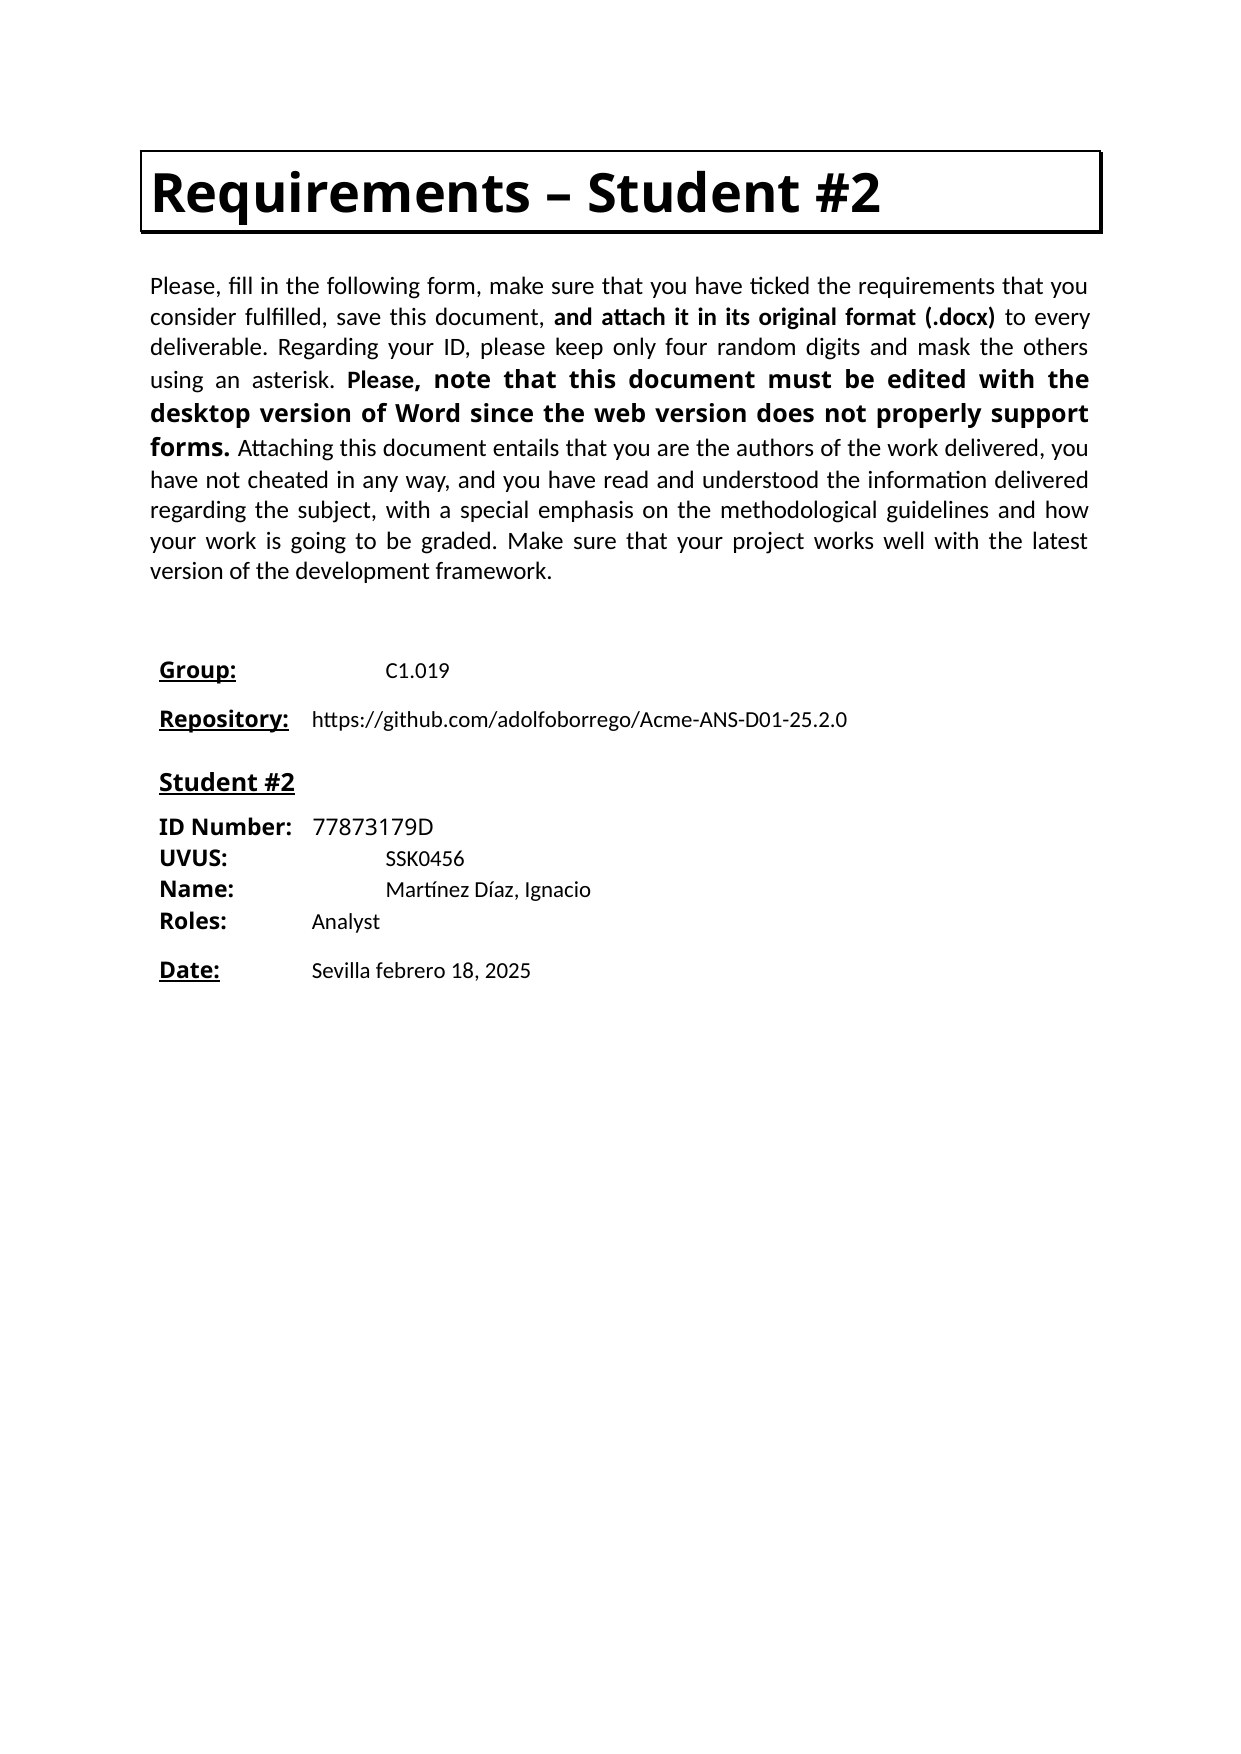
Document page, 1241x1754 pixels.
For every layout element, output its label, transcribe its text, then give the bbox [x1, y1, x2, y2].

text Please, fill in the following form, make sure that you have ticked the requirements that you consider fulfilled, save this document, and attach it in its original format (.docx) to every deliverable. Regarding your ID, please keep only four random digits and mask the others using an asterisk. Please, note that this document must be edited with the desktop version of Word since the web version does not properly support forms. Attaching this document entails that you are the authors of the work delivered, you have not cheated in any way, and you have read and understood the information delivered regarding the subject, with a special emphasis on the methodological guidelines and how your work is going to be graded. Make sure that your project works well with the latest version of the development framework. [150, 270, 1090, 586]
table_cell Date: [150, 945, 1090, 994]
table_cell Student #2 ID Number: 77873179D UVUS: Name: Roles: [150, 743, 1090, 945]
table_header Group: [150, 645, 1090, 694]
subtitle Requirements – Student #2 [142, 152, 1099, 230]
table_cell Repository: [150, 694, 1090, 743]
